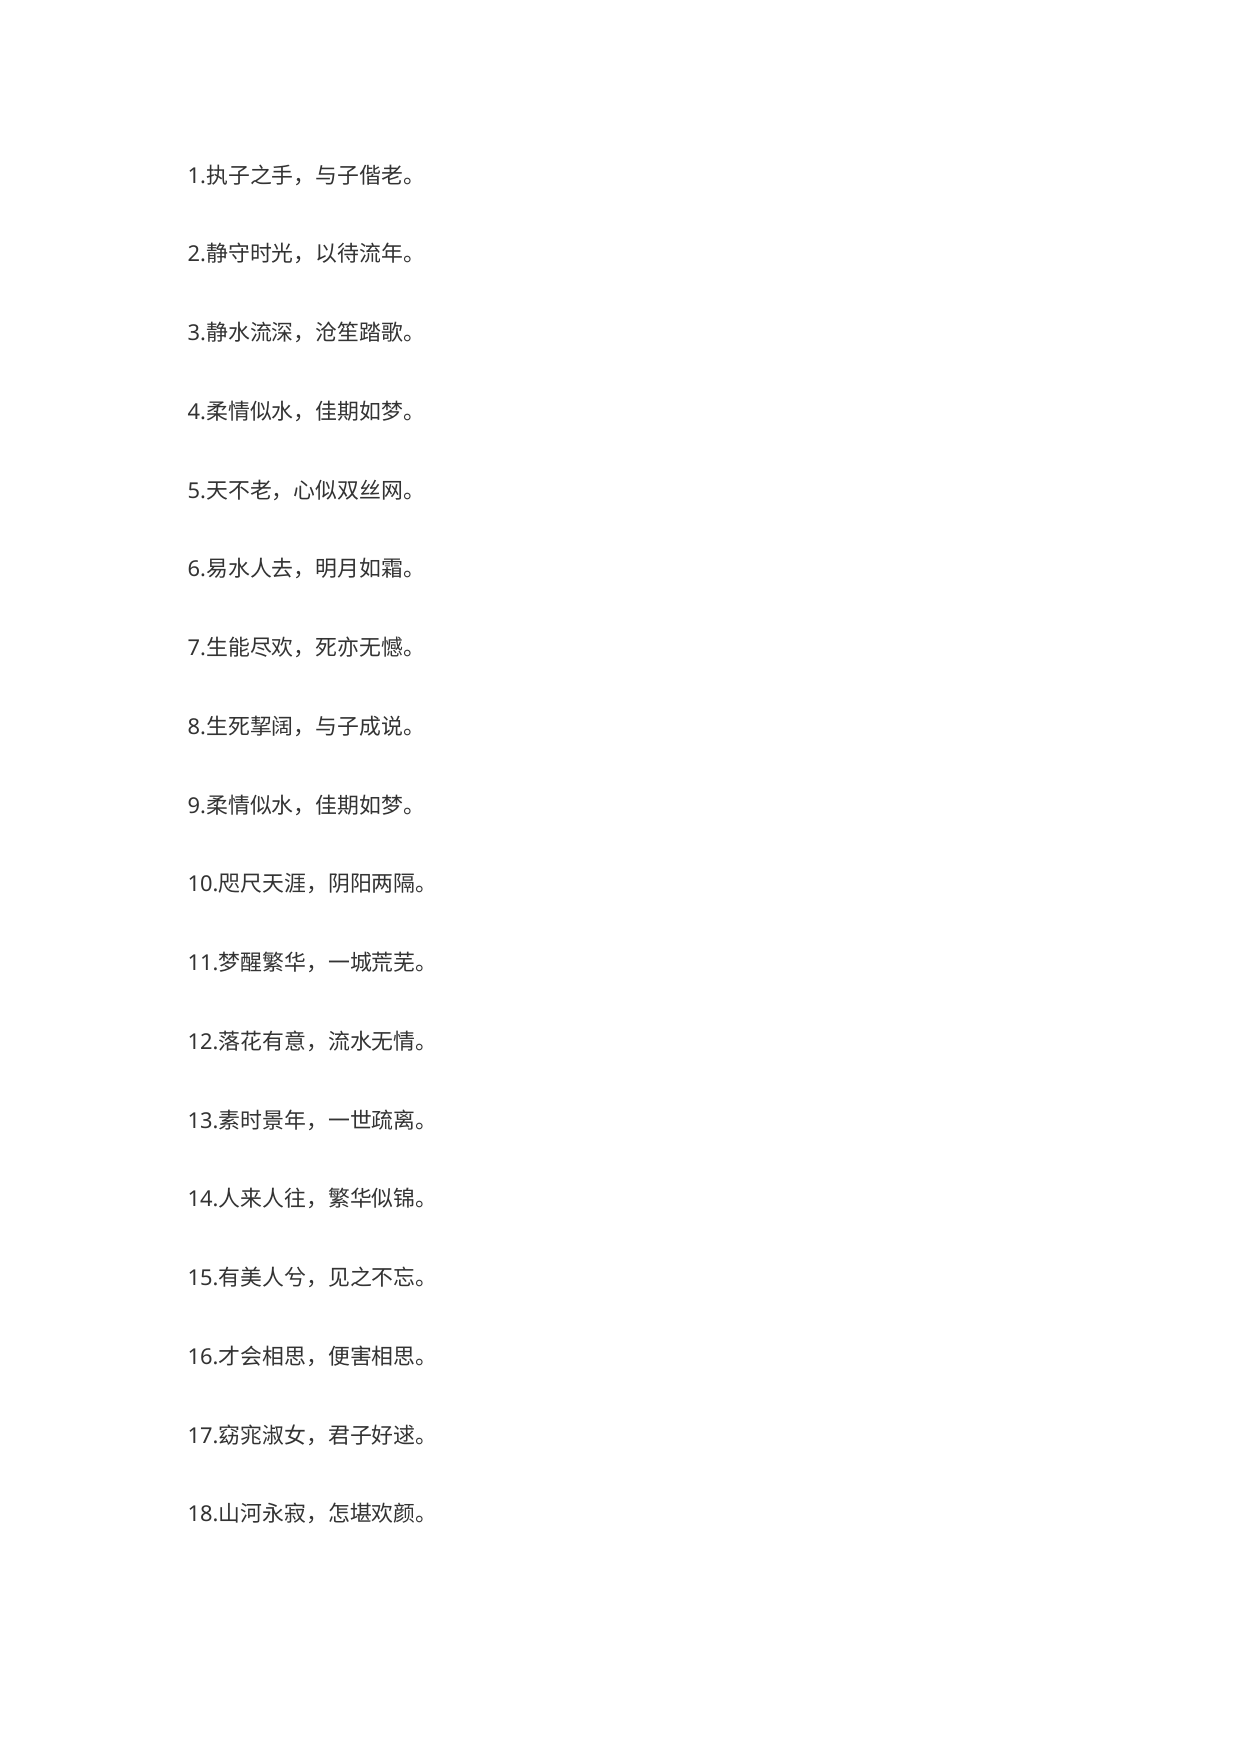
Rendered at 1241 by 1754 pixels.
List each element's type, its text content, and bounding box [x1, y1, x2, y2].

text 5.天不老，心似双丝网。 [187, 465, 1053, 504]
text 8.生死挈阔，与子成说。 [187, 701, 1053, 741]
text 3.静水流深，沧笙踏歌。 [187, 307, 1053, 347]
text 10.咫尺天涯，阴阳两隔。 [187, 859, 1053, 898]
text 1.执子之手，与子偕老。 [187, 150, 1053, 189]
text 4.柔情似水，佳期如梦。 [187, 386, 1053, 426]
text 9.柔情似水，佳期如梦。 [187, 780, 1053, 819]
text 11.梦醒繁华，一城荒芜。 [187, 937, 1053, 977]
text 18.山河永寂，怎堪欢颜。 [187, 1489, 1053, 1528]
text 14.人来人往，繁华似锦。 [187, 1174, 1053, 1213]
text 15.有美人兮，见之不忘。 [187, 1252, 1053, 1292]
text 2.静守时光，以待流年。 [187, 229, 1053, 268]
text 13.素时景年，一世疏离。 [187, 1095, 1053, 1134]
text 7.生能尽欢，死亦无憾。 [187, 622, 1053, 662]
text 17.窈宨淑女，君子好逑。 [187, 1410, 1053, 1449]
text 16.才会相思，便害相思。 [187, 1331, 1053, 1371]
text 12.落花有意，流水无情。 [187, 1016, 1053, 1056]
text 6.易水人去，明月如霜。 [187, 544, 1053, 583]
